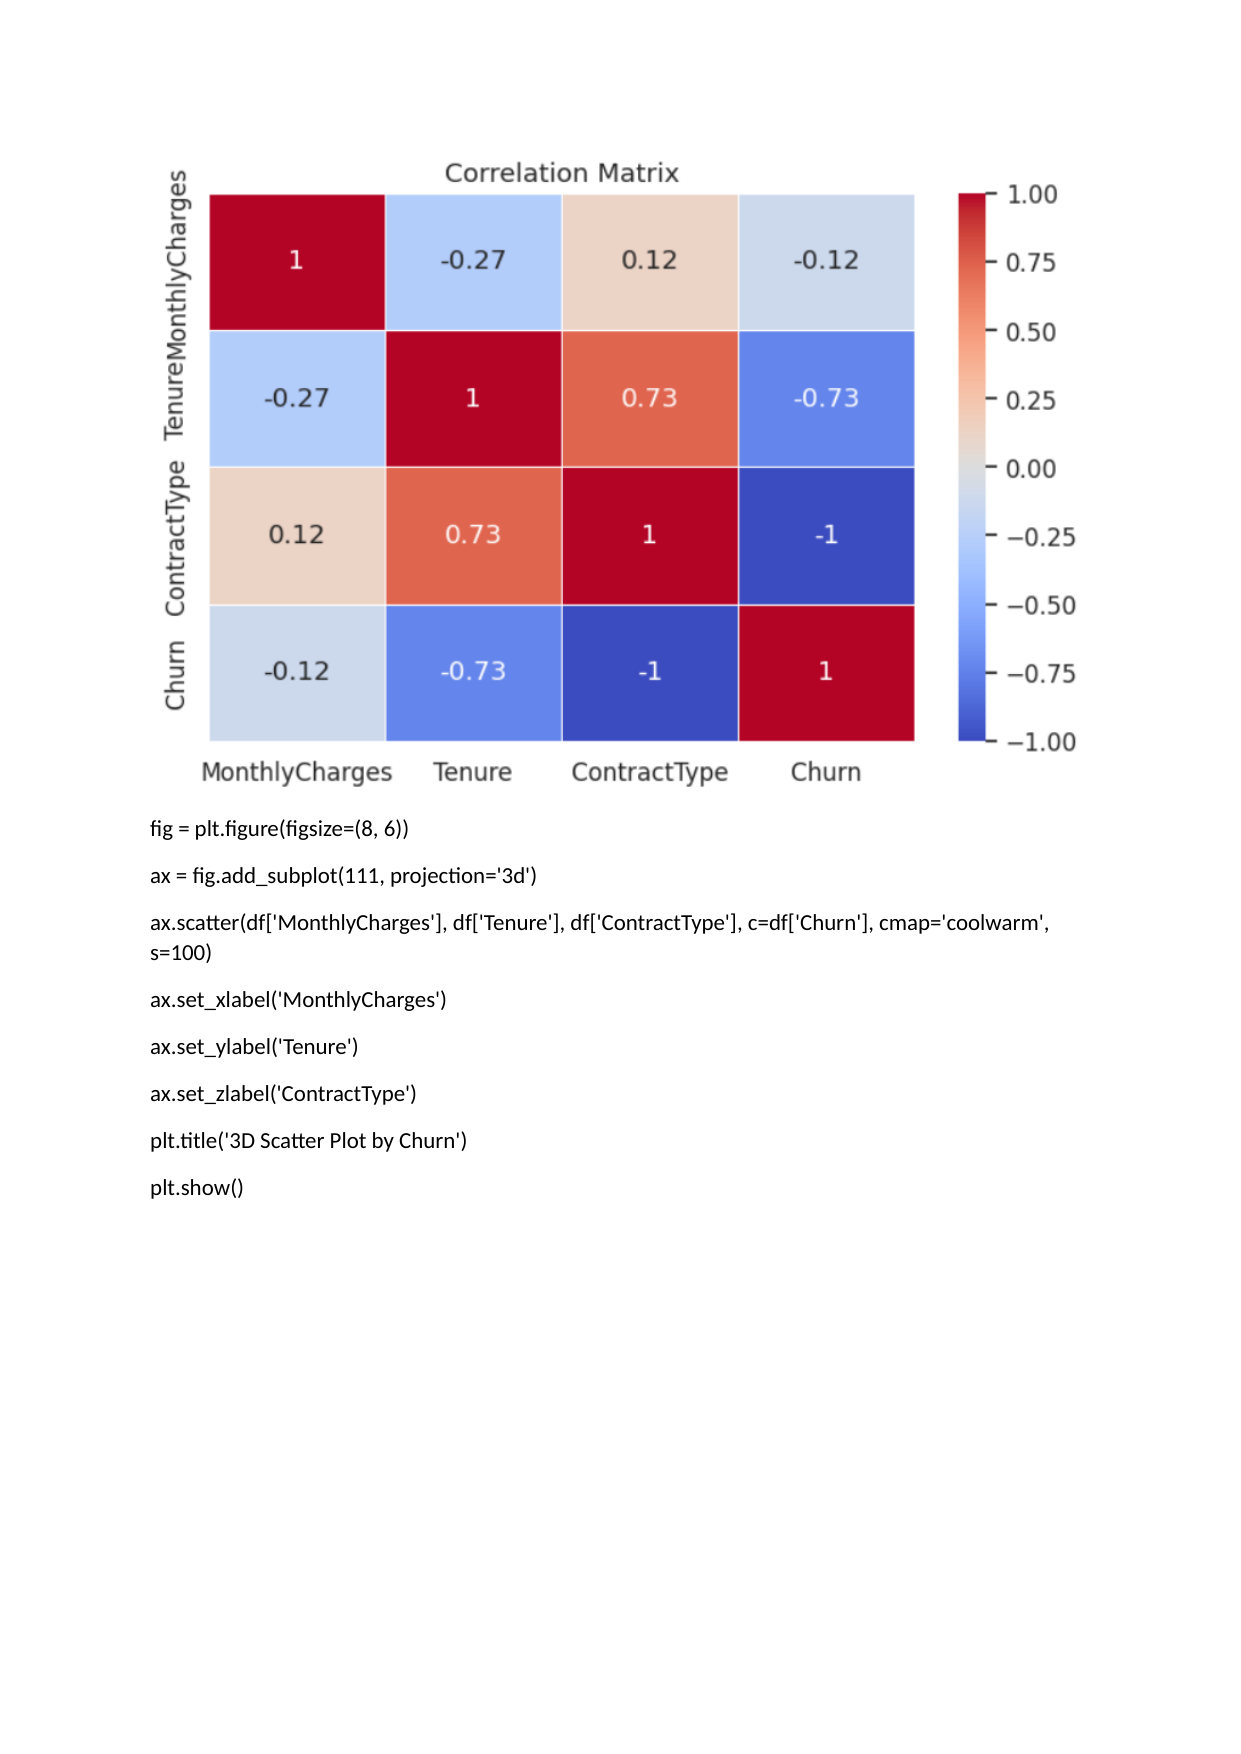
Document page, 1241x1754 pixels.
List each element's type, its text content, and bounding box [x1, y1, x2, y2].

picture [150, 150, 1091, 796]
text ax = fig.add_subplot(111, projection='3d') [150, 861, 1090, 889]
text ax.set_ylabel('Tenure') [150, 1032, 1090, 1060]
text ax.set_xlabel('MonthlyCharges') [150, 985, 1090, 1013]
text plt.show() [150, 1173, 1090, 1201]
text ax.scatter(df['MonthlyCharges'], df['Tenure'], df['ContractType'], c=df['Churn'], cmap='coolwarm', s=100) [150, 908, 1090, 967]
text plt.title('3D Scatter Plot by Churn') [150, 1126, 1090, 1154]
text fig = plt.figure(figsize=(8, 6)) [150, 814, 1090, 843]
text ax.set_zlabel('ContractType') [150, 1079, 1090, 1107]
